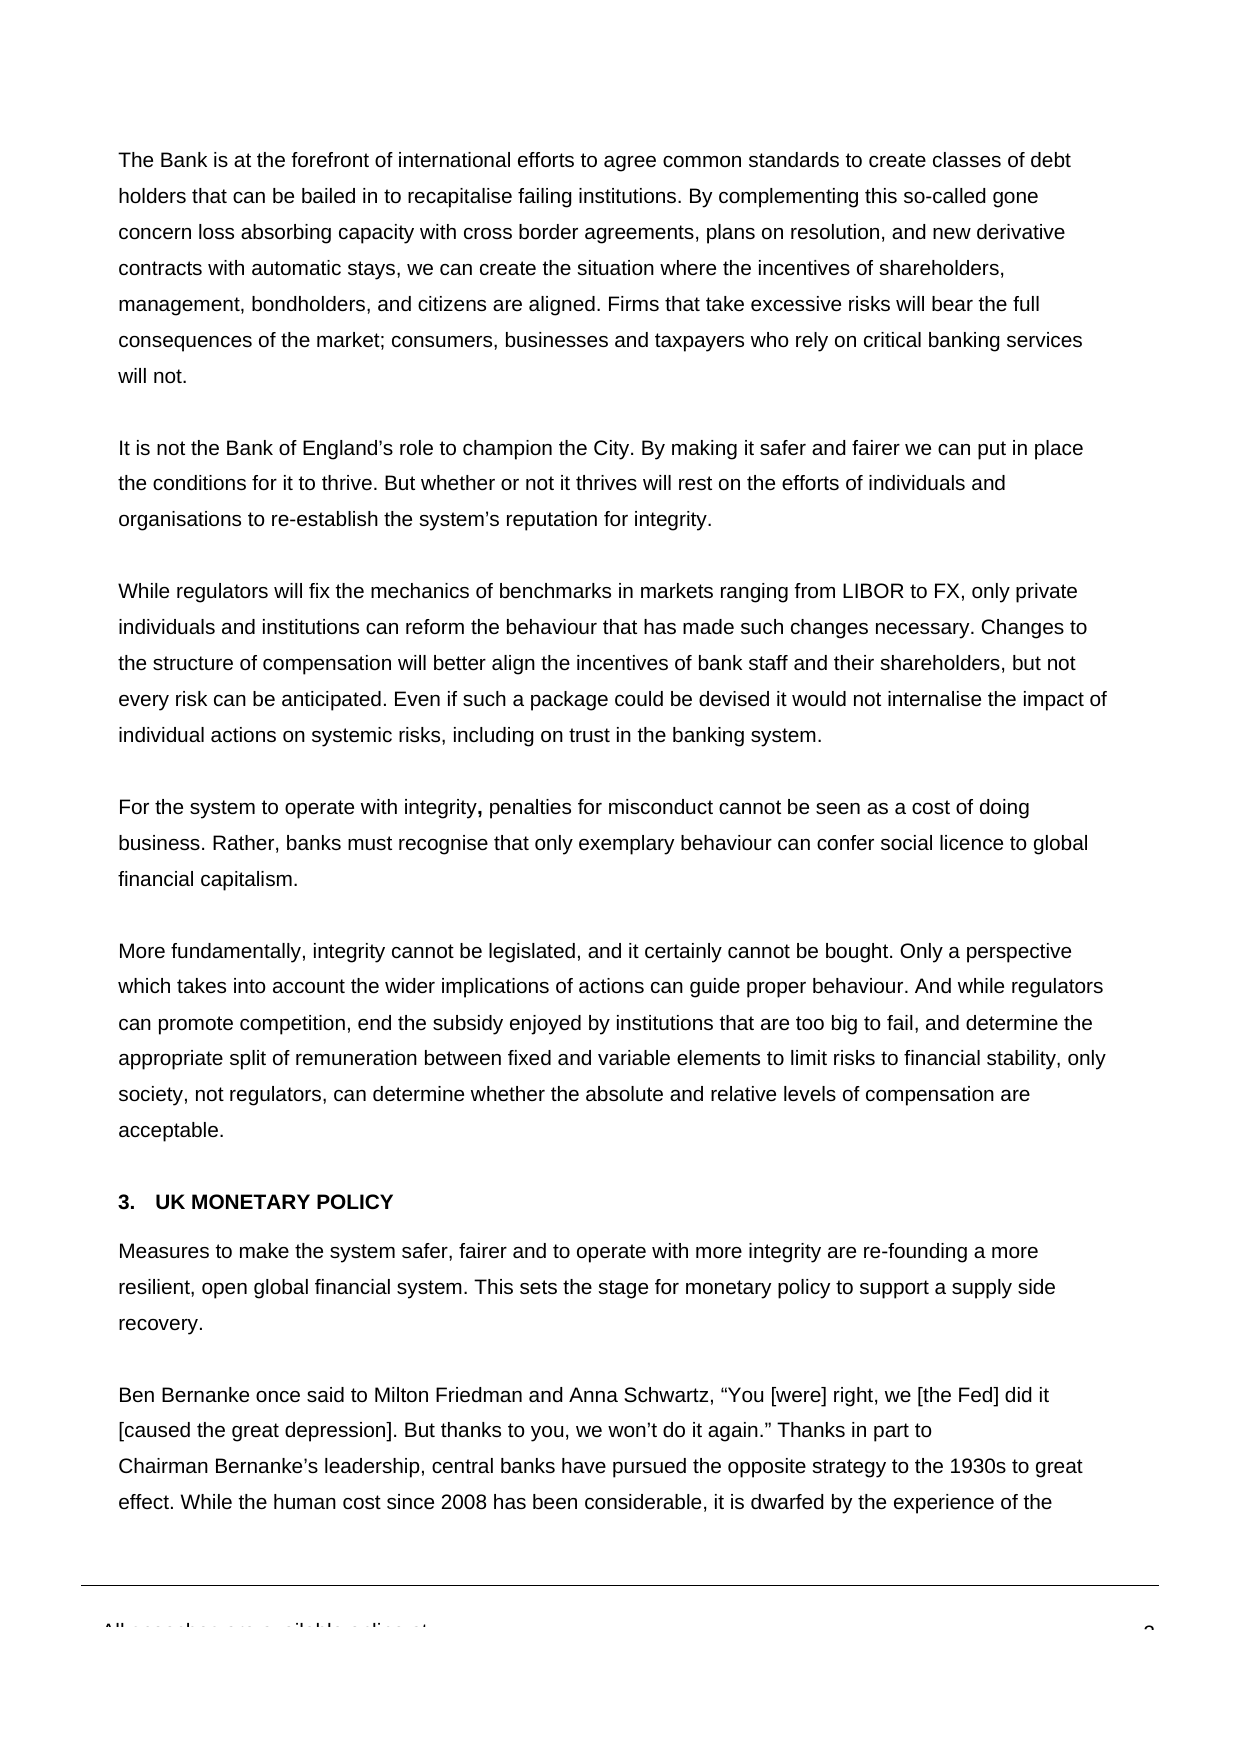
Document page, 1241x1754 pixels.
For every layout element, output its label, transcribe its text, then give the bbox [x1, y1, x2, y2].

text Ben Bernanke once said to Milton Friedman and Anna Schwartz, “You [were] right, we [the Fed] did it [caused the great depression]. But thanks to you, we won’t do it again.” Thanks in part to [118, 1382, 1052, 1442]
text Measures to make the system safer, fairer and to operate with more integrity are re-founding a more resilient, open global financial system. This sets the stage for monetary policy to support a supply side recovery. [118, 1238, 1097, 1334]
text The Bank is at the forefront of international efforts to agree common standards to create classes of debt holders that can be bailed in to recapitalise failing institutions. By complementing this so-called gone concern loss absorbing capacity with cross border agreements, plans on resolution, and new derivative contracts with automatic stays, we can create the situation where the incentives of shareholders, management, bondholders, and citizens are aligned. Firms that take excessive risks will bear the full consequences of the market; consumers, businesses and taxpayers who rely on critical banking services will not. [118, 148, 1118, 387]
text While regulators will fix the mechanics of benchmarks in markets ranging from LIBOR to FX, only private individuals and institutions can reform the behaviour that has made such changes necessary. Changes to the structure of compensation will better align the incentives of bank staff and their shareholders, but not every risk can be anticipated. Even if such a package could be devised it would not internalise the impact of individual actions on systemic risks, including on trust in the banking system. [118, 579, 1112, 747]
text More fundamentally, integrity cannot be legislated, and it certainly cannot be bought. Only a perspective which takes into account the wider implications of actions can guide proper behaviour. And while regulators can promote competition, end the subsidy enjoyed by institutions that are too big to fail, and determine the appropriate split of remuneration between fixed and variable elements to limit risks to financial stability, only society, not regulators, can determine whether the absolute and relative levels of compensation are acceptable. [118, 938, 1117, 1142]
text For the system to operate with integrity, penalties for misconduct cannot be seen as a cost of doing business. Rather, banks must recognise that only exemplary behaviour can confer social licence to global financial capitalism. [118, 794, 1097, 891]
subtitle UK MONETARY POLICY [118, 1190, 1134, 1214]
text Chairman Bernanke’s leadership, central banks have pursued the opposite strategy to the 1930s to great effect. While the human cost since 2008 has been considerable, it is dwarfed by the experience of the [118, 1454, 1086, 1514]
text It is not the Bank of England’s role to champion the City. By making it safer and fairer we can put in place the conditions for it to thrive. But whether or not it thrives will rest on the efforts of individuals and organisations to re-establish the system’s reputation for integrity. [118, 435, 1097, 531]
